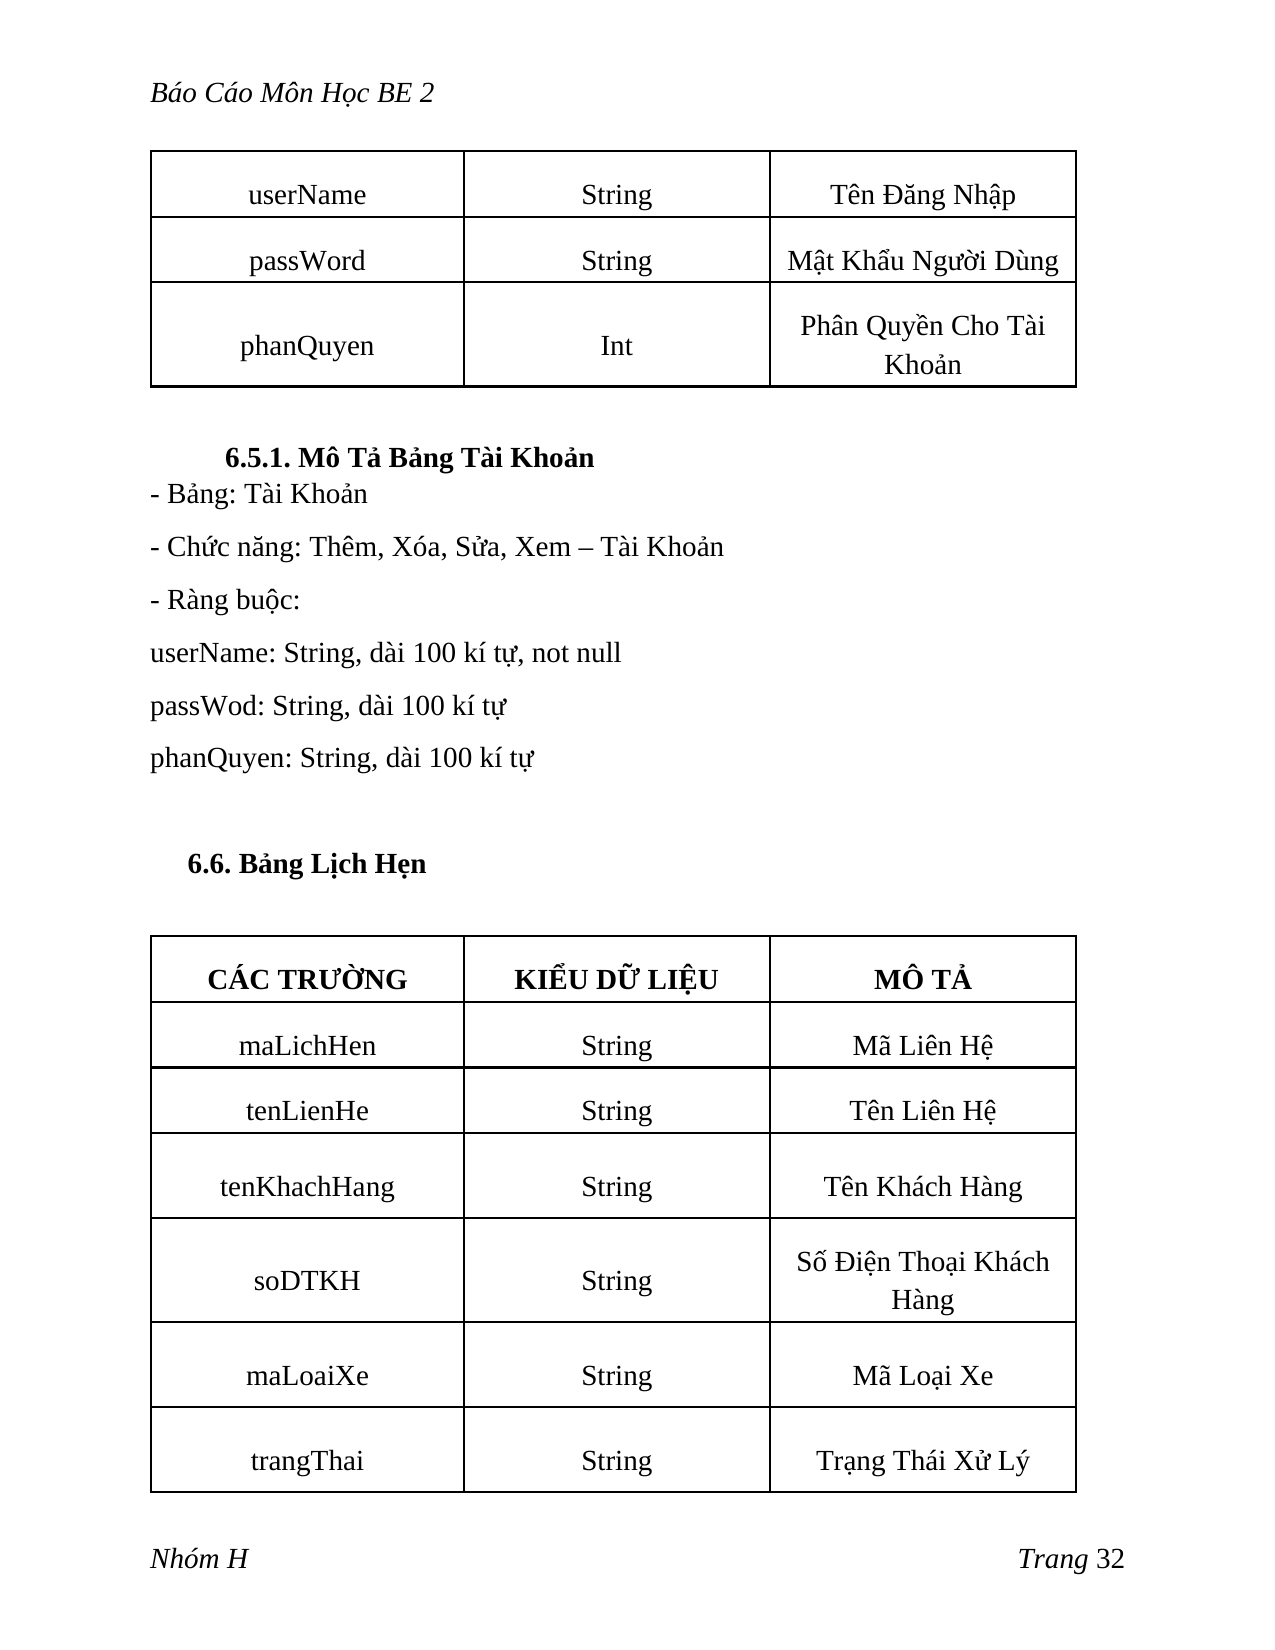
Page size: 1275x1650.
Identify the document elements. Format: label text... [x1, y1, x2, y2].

table_cell Int [465, 283, 769, 385]
table_cell passWord [152, 218, 463, 281]
table_cell tenKhachHang [152, 1134, 463, 1217]
table_cell String [465, 152, 769, 216]
text userName: String, dài 100 kí tự, not null [150, 635, 1125, 668]
table_cell String [465, 1069, 769, 1132]
table_cell Tên Khách Hàng [771, 1134, 1075, 1217]
table_cell String [465, 1134, 769, 1217]
table_header KIỂU DỮ LIỆU [465, 937, 769, 1001]
table_cell Phân Quyền Cho Tài Khoản [771, 283, 1075, 385]
table_cell tenLienHe [152, 1069, 463, 1132]
table_cell Tên Liên Hệ [771, 1069, 1075, 1132]
text - Chức năng: Thêm, Xóa, Sửa, Xem – Tài Khoản [150, 529, 1125, 563]
subtitle Bảng Lịch Hẹn [187, 846, 1125, 880]
table_cell String [465, 1323, 769, 1406]
text - Bảng: Tài Khoản [150, 476, 1125, 510]
subtitle Mô Tả Bảng Tài Khoản [225, 440, 1125, 474]
table_cell maLichHen [152, 1003, 463, 1066]
table_header CÁC TRƯỜNG [152, 937, 463, 1001]
text passWod: String, dài 100 kí tự [150, 688, 1125, 721]
table_cell phanQuyen [152, 283, 463, 385]
table_header MÔ TẢ [771, 937, 1075, 1001]
table_cell Mã Liên Hệ [771, 1003, 1075, 1066]
table_cell userName [152, 152, 463, 216]
table_cell Số Điện Thoại Khách Hàng [771, 1219, 1075, 1321]
table_cell String [465, 218, 769, 281]
table_cell Trạng Thái Xử Lý [771, 1408, 1075, 1491]
table_cell Mã Loại Xe [771, 1323, 1075, 1406]
table_cell trangThai [152, 1408, 463, 1491]
text - Ràng buộc: [150, 582, 1125, 616]
table_cell maLoaiXe [152, 1323, 463, 1406]
table_cell String [465, 1219, 769, 1321]
table_cell Tên Đăng Nhập [771, 152, 1075, 216]
table_cell soDTKH [152, 1219, 463, 1321]
table_cell String [465, 1003, 769, 1066]
text phanQuyen: String, dài 100 kí tự [150, 741, 1125, 774]
table_cell String [465, 1408, 769, 1491]
table_cell Mật Khẩu Người Dùng [771, 218, 1075, 281]
